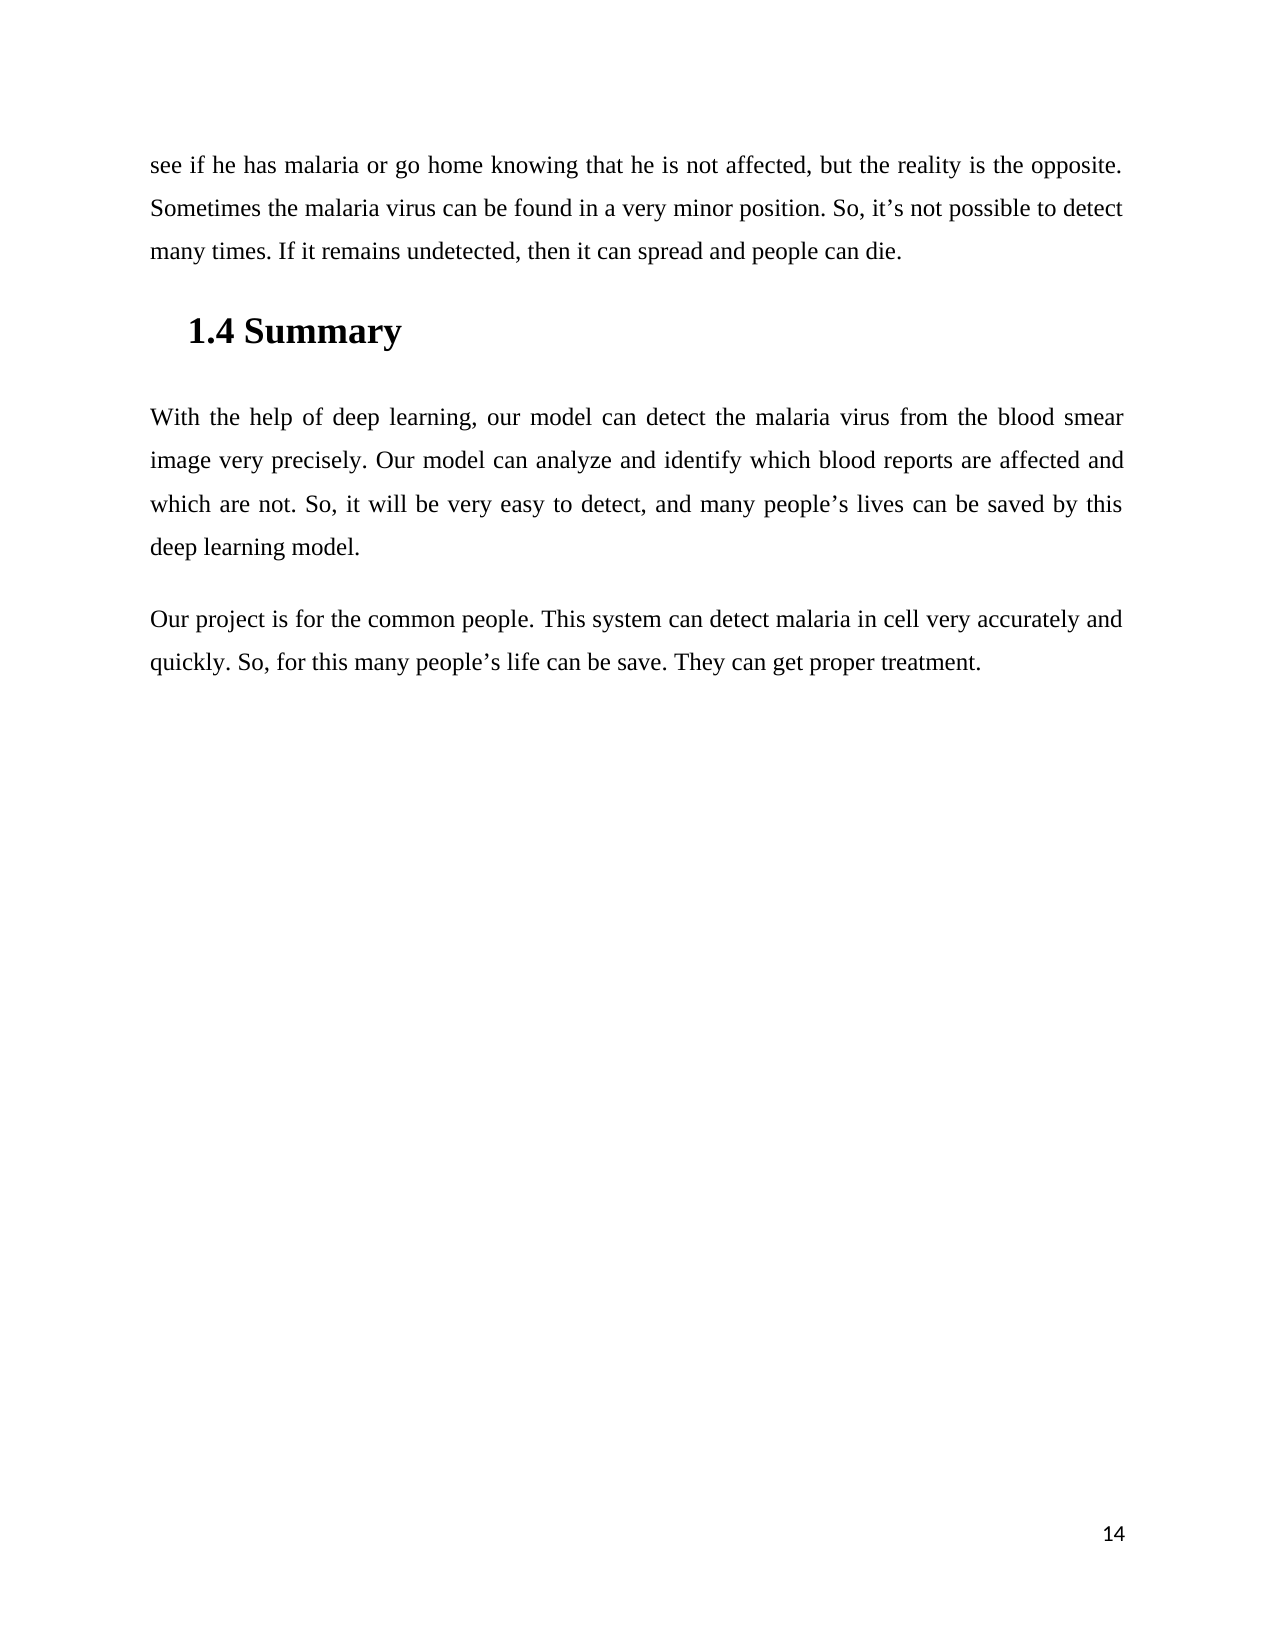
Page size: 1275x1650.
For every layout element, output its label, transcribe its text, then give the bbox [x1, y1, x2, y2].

text Our project is for the common people. This system can detect malaria in cell very accurately and quickly. So, for this many people’s life can be save. They can get proper treatment. [150, 604, 1125, 676]
text With the help of deep learning, our model can detect the malaria virus from the blood smear image very precisely. Our model can analyze and identify which blood reports are affected and which are not. So, it will be very easy to detect, and many people’s lives can be saved by this deep learning model. [150, 402, 1125, 561]
text 1.4 Summary [187, 308, 1125, 352]
